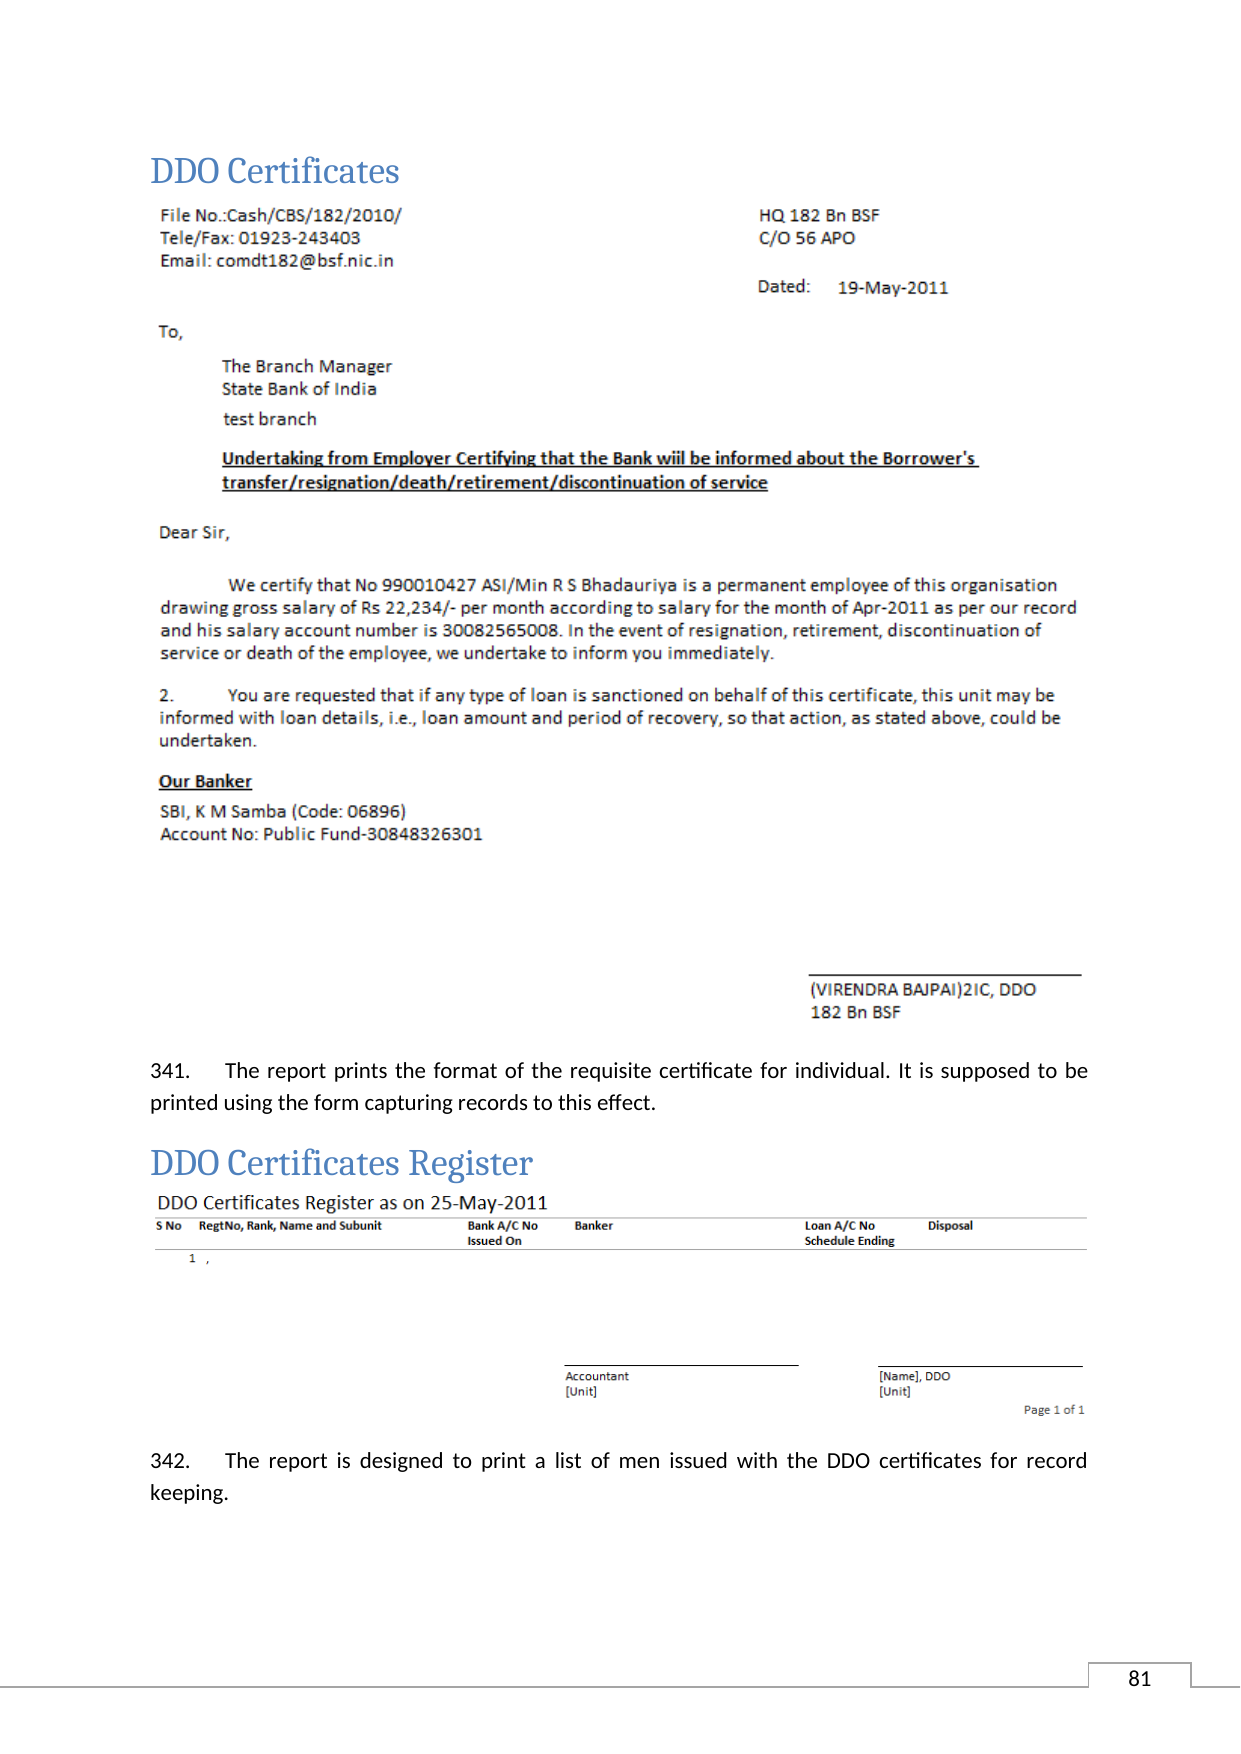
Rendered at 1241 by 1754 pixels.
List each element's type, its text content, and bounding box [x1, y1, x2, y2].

list The report is designed to print a list of men issued with the DDO certificates for record keeping. [150, 1446, 1090, 1506]
picture [150, 199, 1091, 1032]
subtitle DDO Certificates [150, 150, 1090, 193]
list The report prints the format of the requisite certificate for individual. It is supposed to be printed using the form capturing records to this effect. [150, 1056, 1090, 1117]
subtitle DDO Certificates Register [150, 1142, 1090, 1185]
picture [150, 1191, 1091, 1421]
